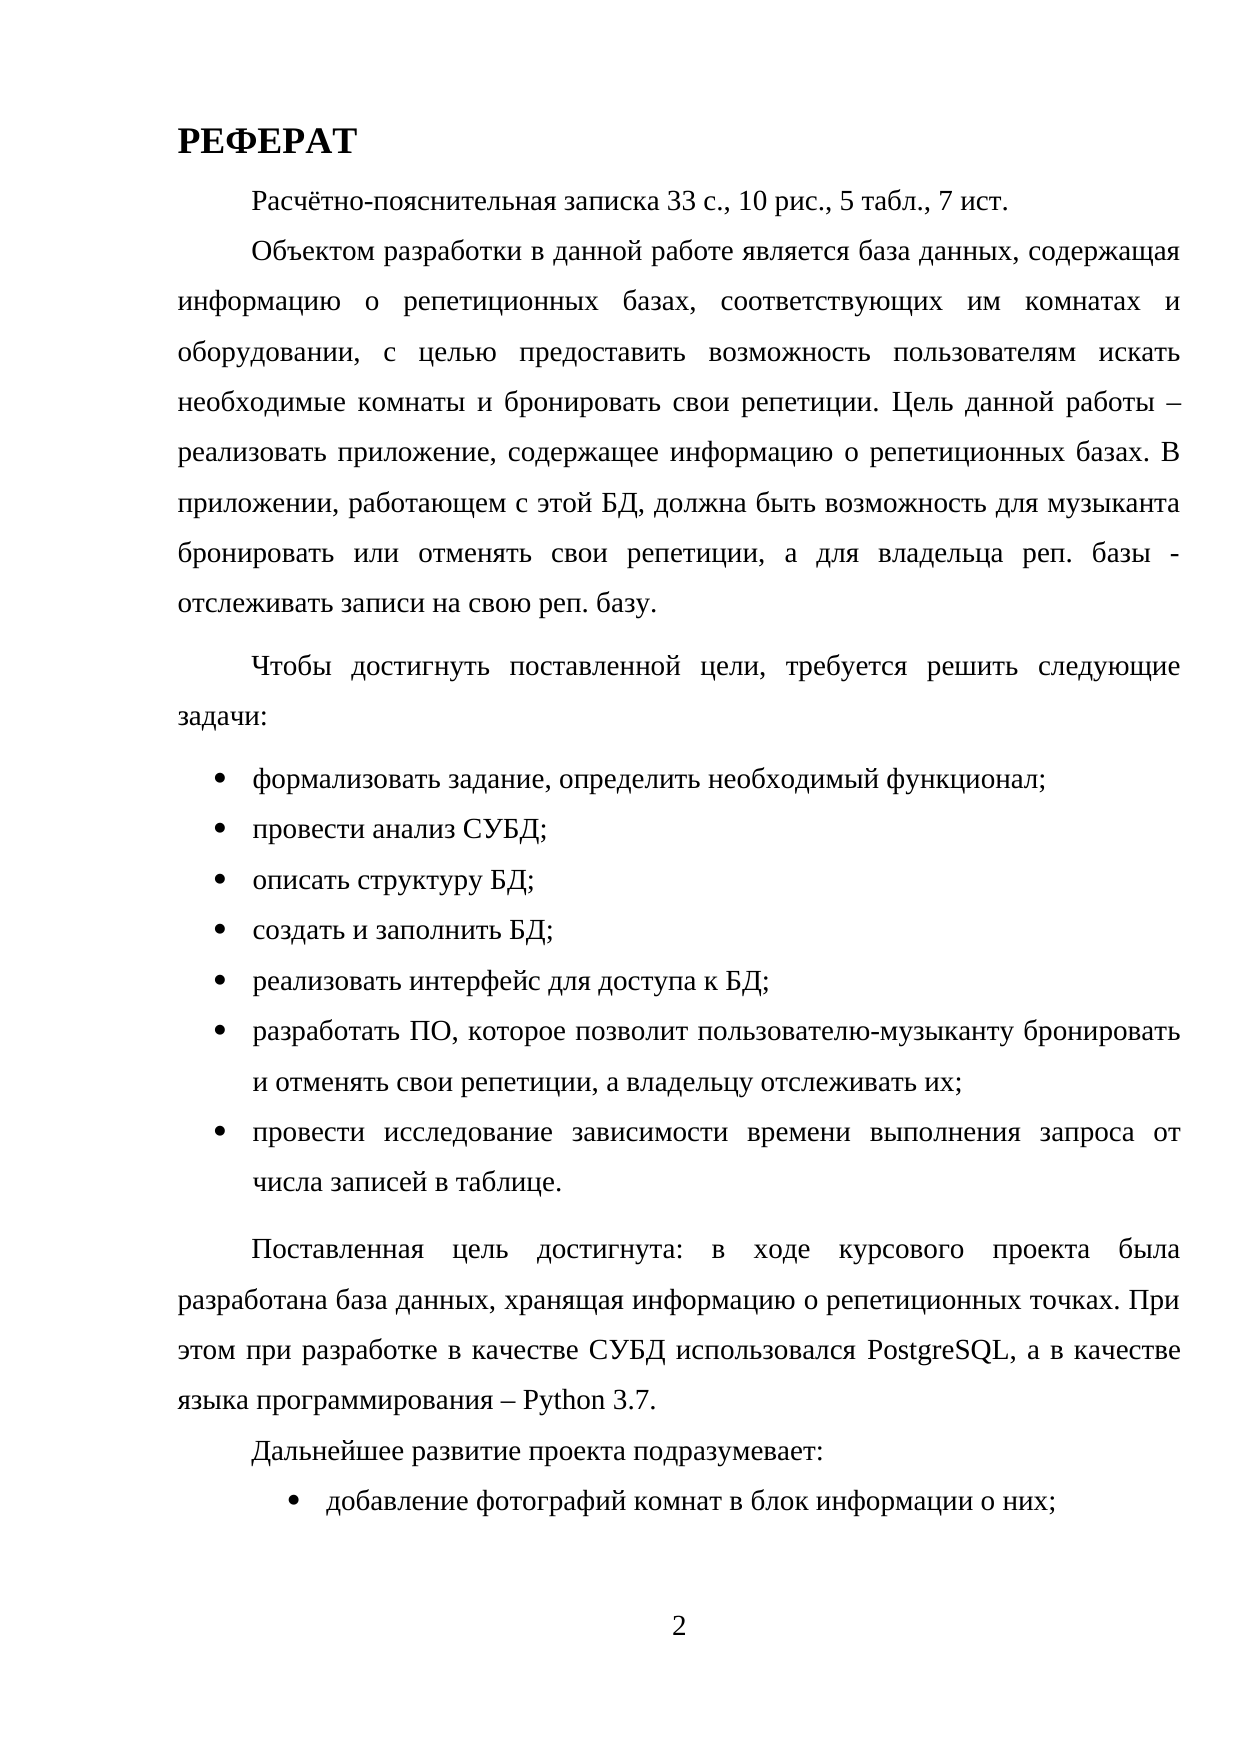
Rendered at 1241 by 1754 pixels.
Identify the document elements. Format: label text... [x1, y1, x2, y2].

text Чтобы достигнуть поставленной цели, требуется решить следующие задачи: [177, 648, 1181, 732]
list описать структуру БД; [215, 862, 1181, 896]
text Поставленная цель достигнута: в ходе курсового проекта была разработана база данных, хранящая информацию о репетиционных точках. При этом при разработке в качестве СУБД использовался PostgreSQL, а в качестве языка программирования – Python 3.7. [177, 1231, 1181, 1416]
list провести исследование зависимости времени выполнения запроса от числа записей в таблице. [215, 1114, 1181, 1198]
list формализовать задание, определить необходимый функционал; [215, 761, 1181, 795]
list реализовать интерфейс для доступа к БД; [215, 963, 1181, 997]
text Объектом разработки в данной работе является база данных, содержащая информацию о репетиционных базах, соответствующих им комнатах и оборудовании, с целью предоставить возможность пользователям искать необходимые комнаты и бронировать свои репетиции. Цель данной работы – реализовать приложение, содержащее информацию о репетиционных базах. В приложении, работающем с этой БД, должна быть возможность для музыканта бронировать или отменять свои репетиции, а для владельца реп. базы - отслеживать записи на свою реп. базу. [177, 233, 1181, 619]
text РЕФЕРАТ [177, 118, 1181, 161]
list добавление фотографий комнат в блок информации о них; [288, 1483, 1181, 1517]
list создать и заполнить БД; [215, 912, 1181, 946]
list провести анализ СУБД; [215, 812, 1181, 845]
text Расчётно-пояснительная записка 33 с., 10 рис., 5 табл., 7 ист. [177, 183, 1181, 216]
list разработать ПО, которое позволит пользователю-музыканту бронировать и отменять свои репетиции, а владельцу отслеживать их; [215, 1013, 1181, 1097]
text Дальнейшее развитие проекта подразумевает: [177, 1433, 1181, 1466]
